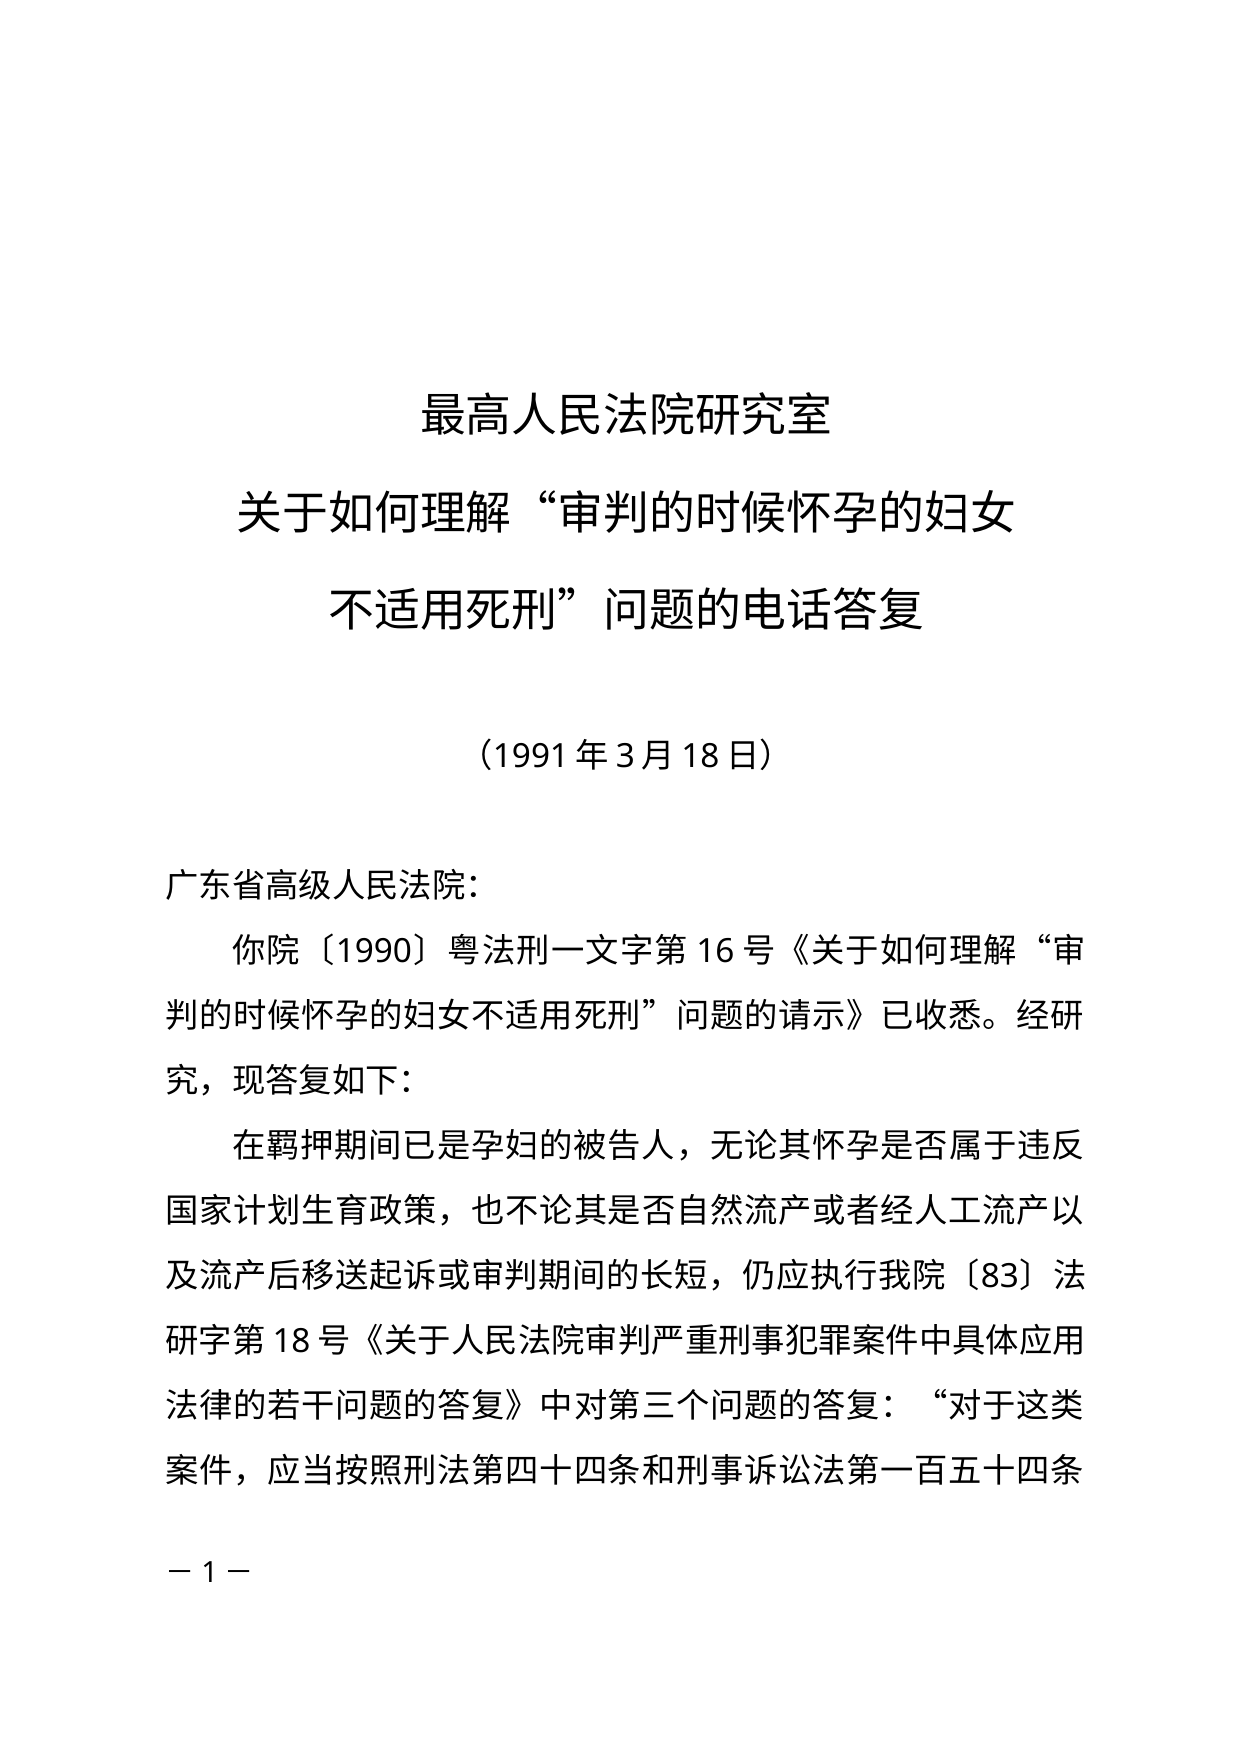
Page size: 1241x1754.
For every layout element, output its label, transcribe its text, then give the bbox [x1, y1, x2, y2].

text 最高人民法院研究室 [165, 363, 1087, 460]
text 关于如何理解“审判的时候怀孕的妇女 [165, 460, 1087, 558]
text 不适用死刑”问题的电话答复 [165, 558, 1087, 655]
text （1991年3月18日） [165, 720, 1087, 785]
text 你院〔1990〕粤法刑一文字第16号《关于如何理解“审判的时候怀孕的妇女不适用死刑”问题的请示》已收悉。经研究，现答复如下： [165, 915, 1087, 1110]
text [165, 1110, 1087, 1500]
text 广东省高级人民法院： [165, 850, 1087, 915]
